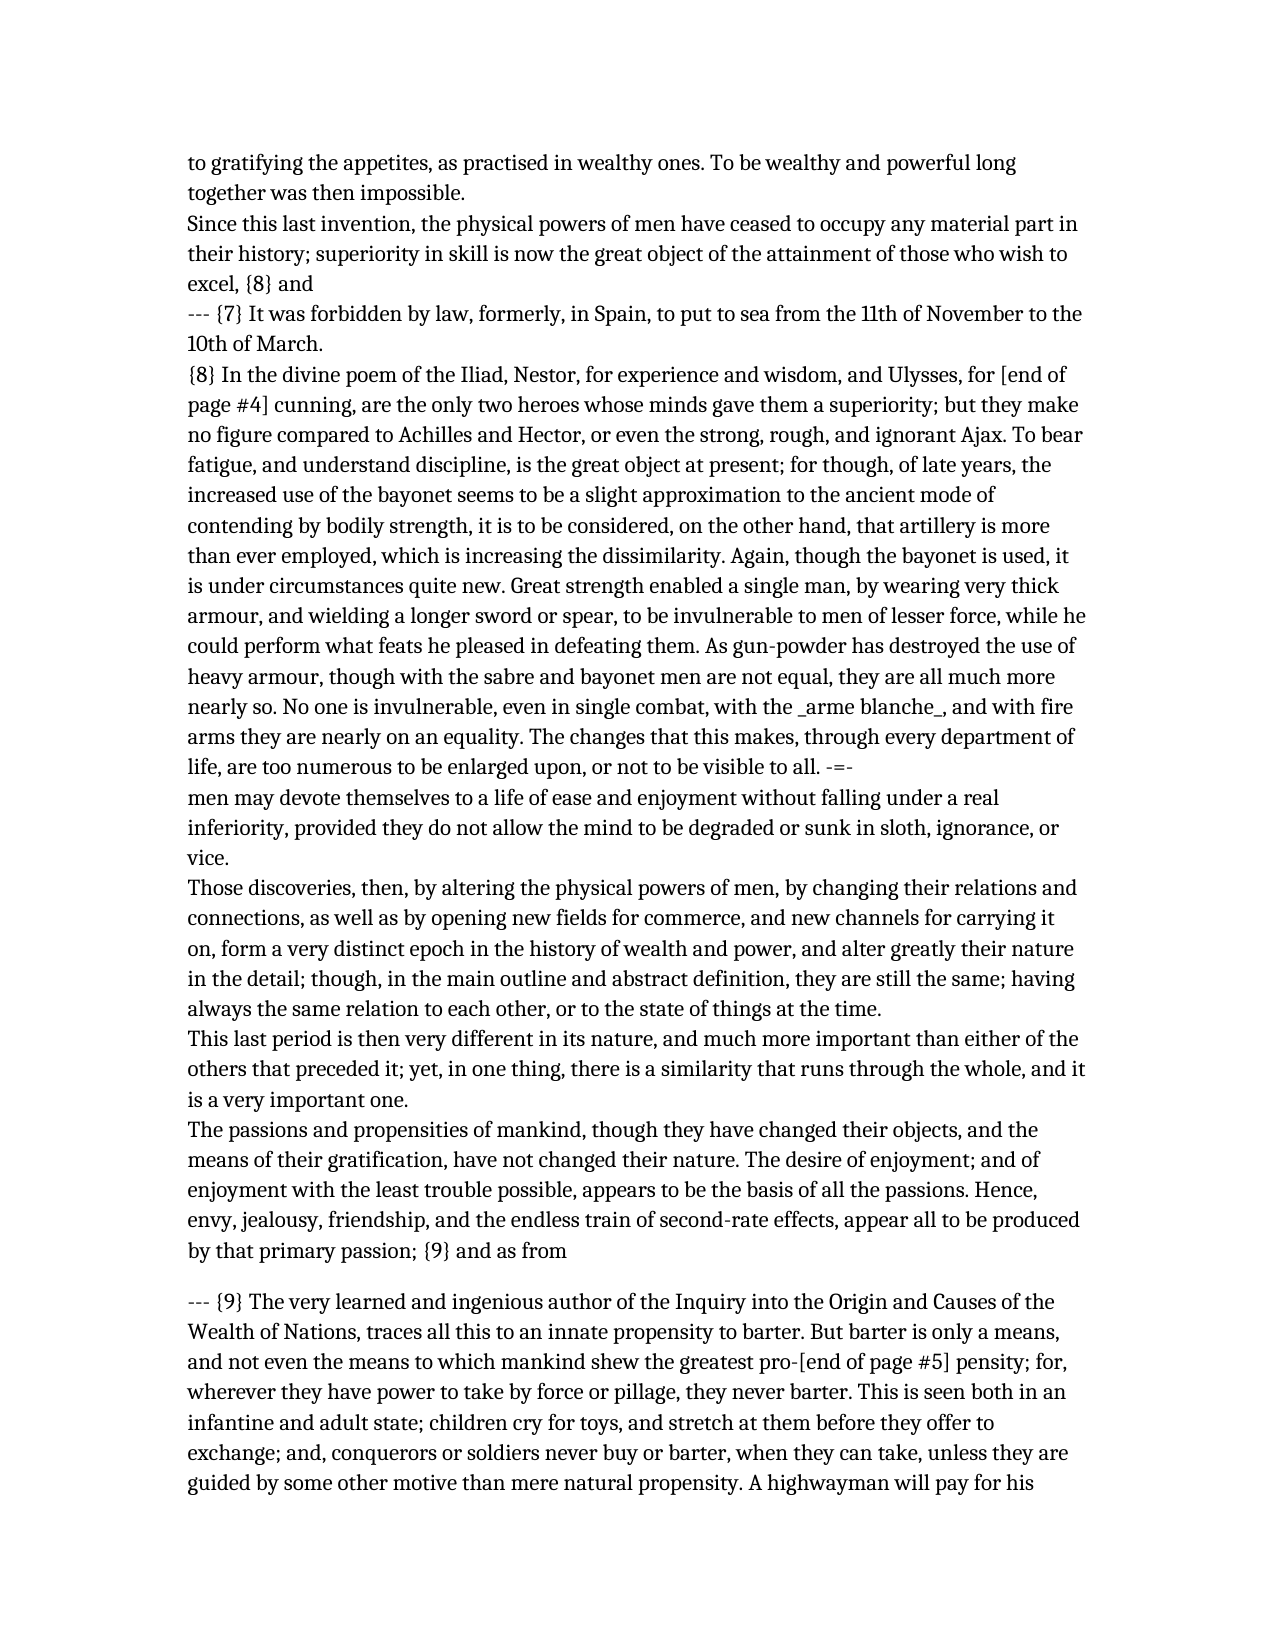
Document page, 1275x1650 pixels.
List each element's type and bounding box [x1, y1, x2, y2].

text [187, 150, 1087, 1264]
text [187, 1288, 1087, 1496]
